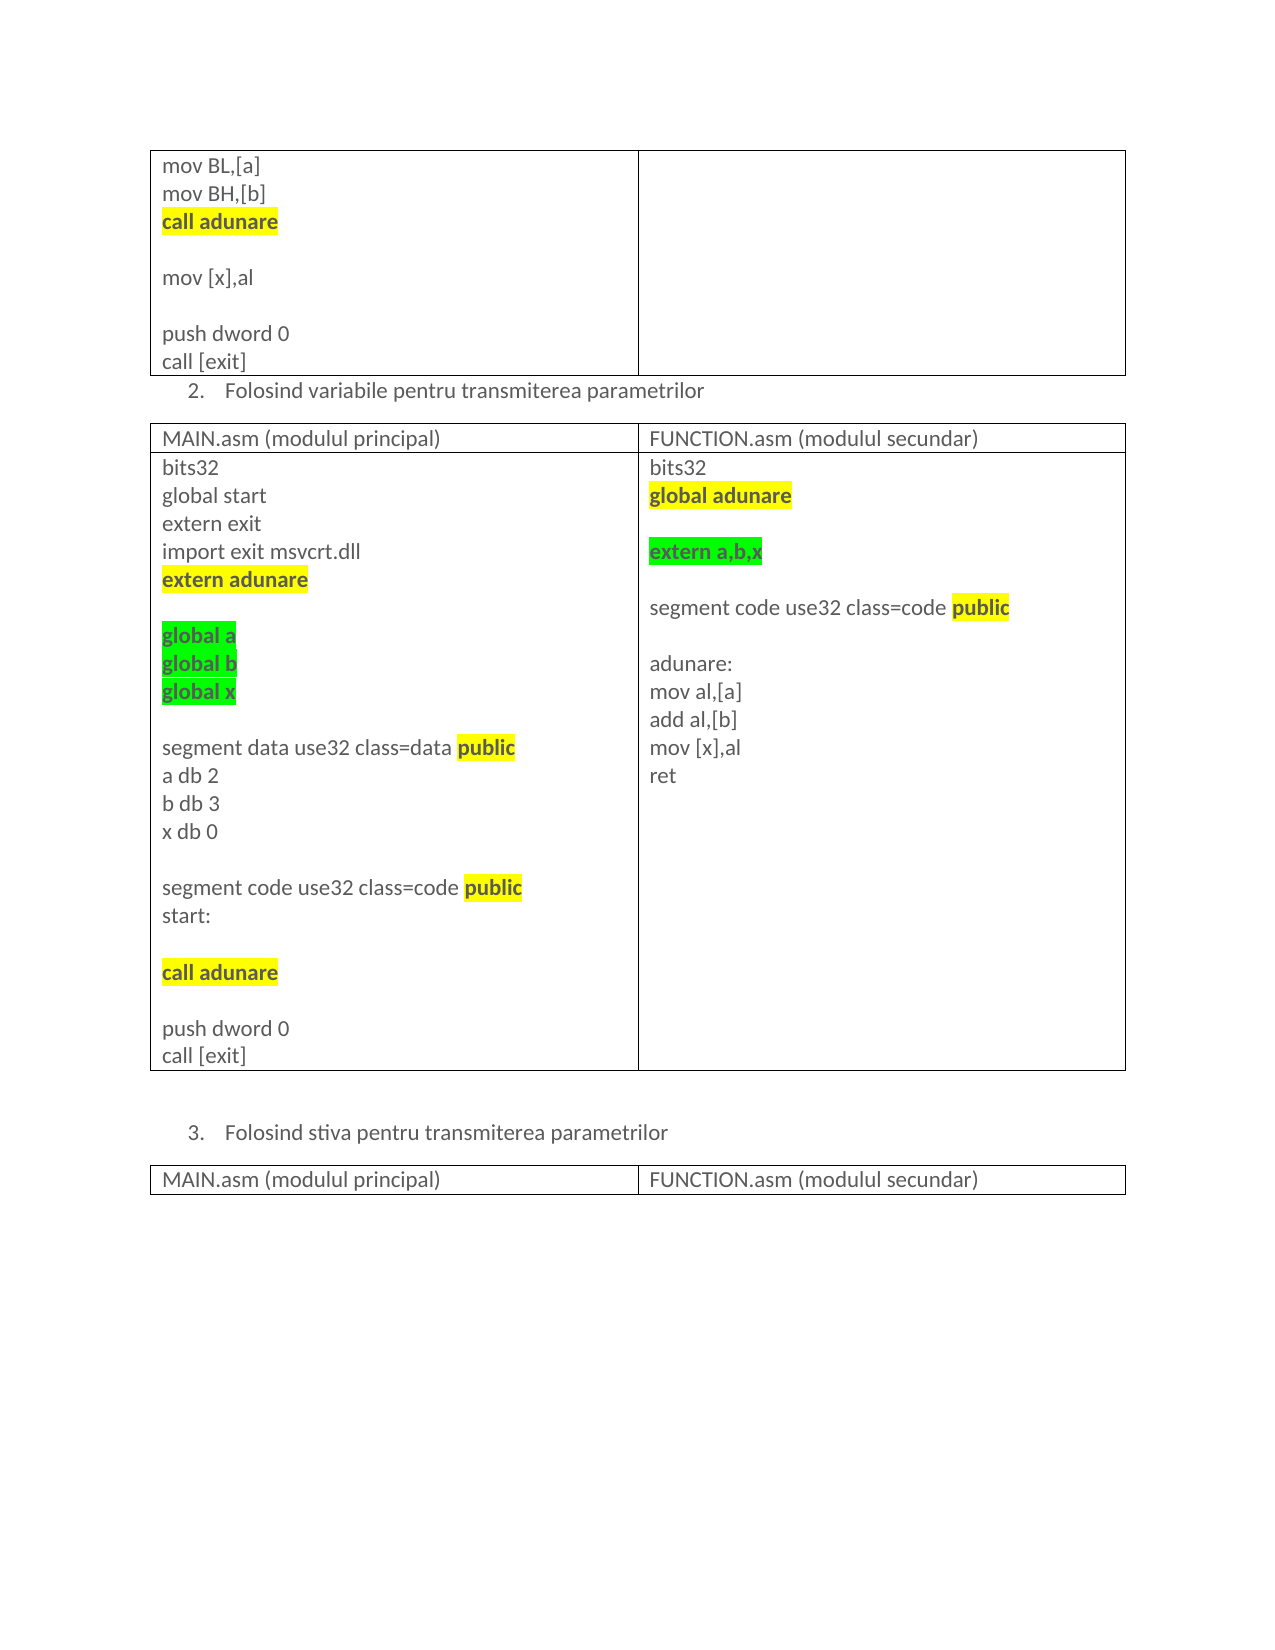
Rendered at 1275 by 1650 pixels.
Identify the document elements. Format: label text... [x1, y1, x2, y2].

list Folosind stiva pentru transmiterea parametrilor [187, 1118, 1125, 1146]
table_header FUNCTION.asm (modulul secundar) [639, 1166, 1125, 1193]
table_cell bits32 global start extern exit import exit msvcrt.dll extern adunare global a global b global x segment data use32 class=data public a db 2 b db 3 x db 0 segment code use32 class=code public start: call adunare push dword 0 call [exit] [151, 453, 638, 1070]
table_header FUNCTION.asm (modulul secundar) [639, 424, 1125, 452]
table_header MAIN.asm (modulul principal) [151, 424, 638, 452]
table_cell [151, 151, 638, 375]
list Folosind variabile pentru transmiterea parametrilor [187, 376, 1125, 404]
table_cell bits32 global adunare extern a,b,x segment code use32 class=code public adunare: mov al,[a] add al,[b] mov [x],al ret [639, 453, 1125, 1070]
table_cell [639, 151, 1125, 375]
table_header MAIN.asm (modulul principal) [151, 1166, 638, 1193]
